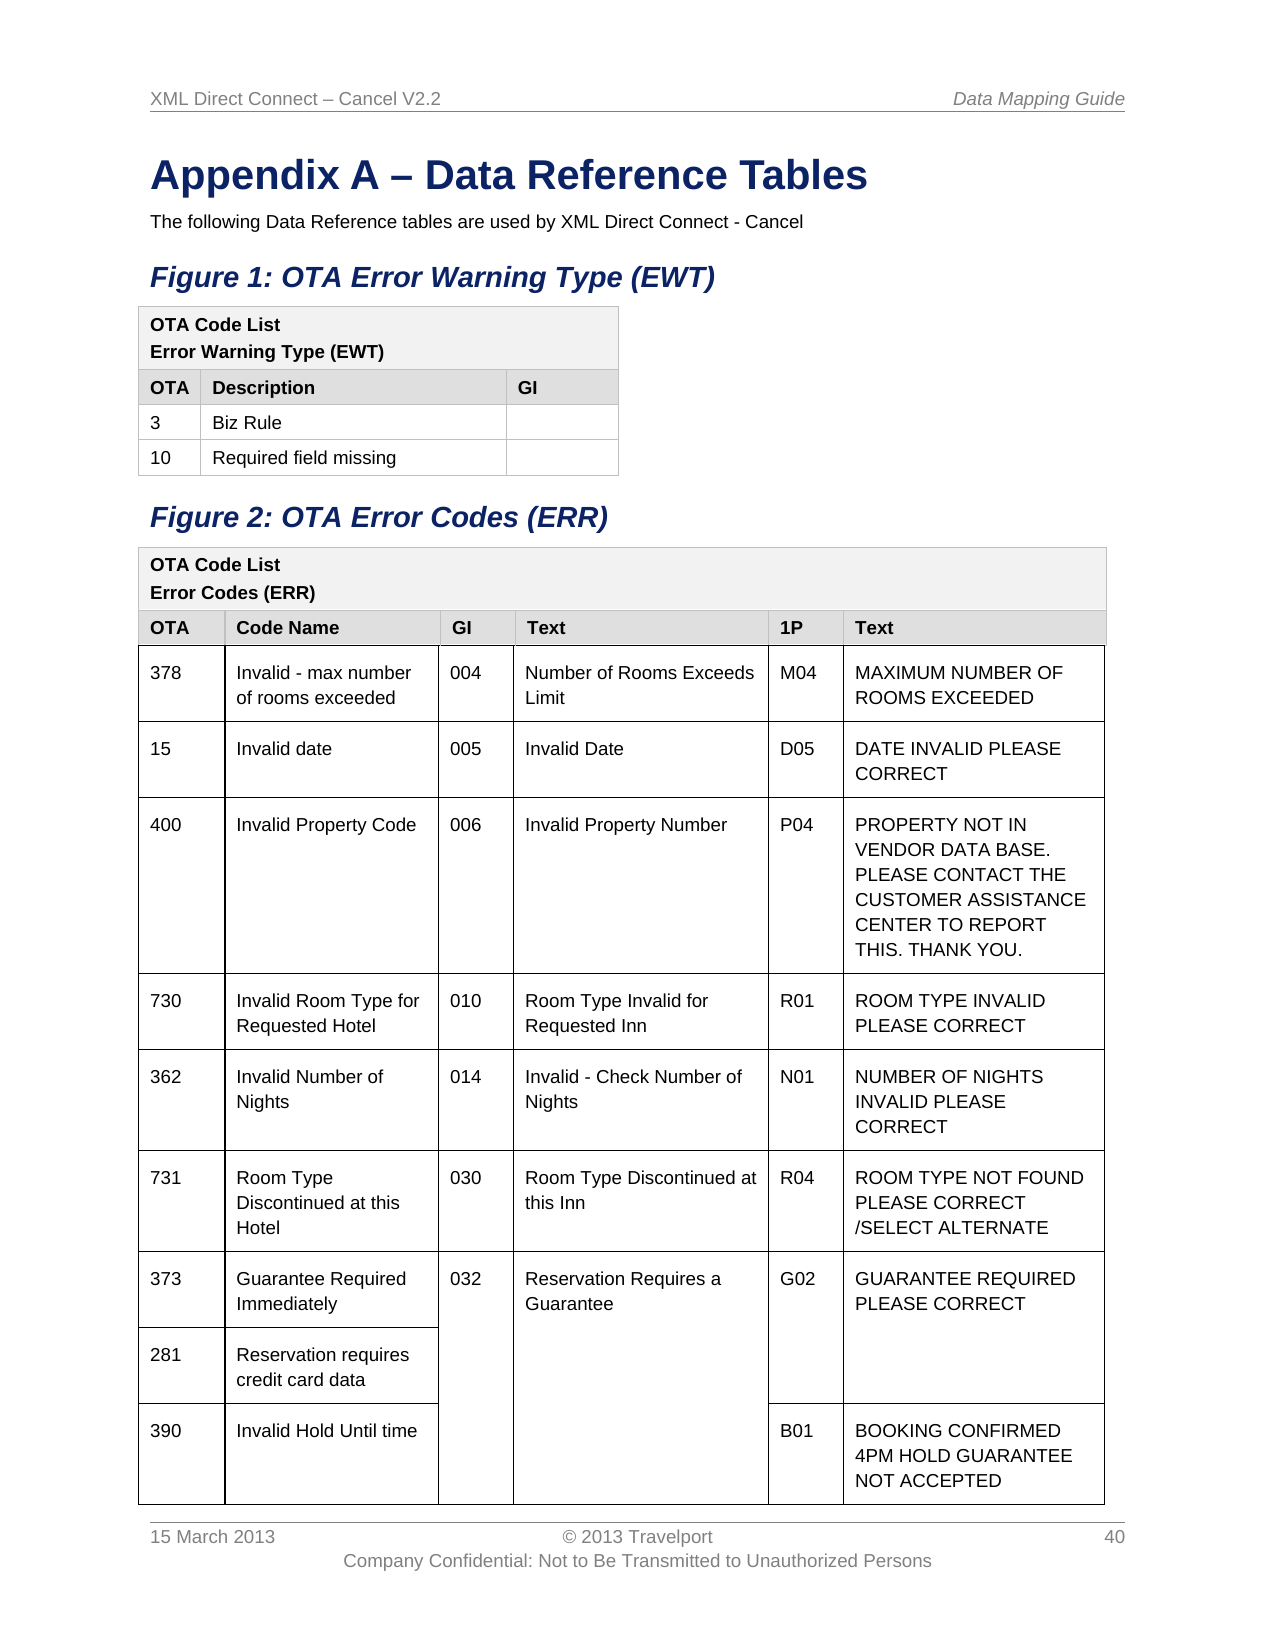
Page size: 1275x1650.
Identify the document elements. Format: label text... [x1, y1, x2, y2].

table_cell 390 [139, 1404, 224, 1504]
table_cell R01 [769, 974, 843, 1049]
table_cell 10 [139, 440, 200, 474]
table_cell Required field missing [201, 440, 506, 474]
table_cell 373 [139, 1252, 224, 1327]
table_cell OTA [139, 370, 200, 404]
table_cell 030 [439, 1151, 513, 1251]
table_cell 400 [139, 798, 224, 973]
subtitle Figure 1: OTA Error Warning Type (EWT) [150, 260, 1125, 294]
table_cell NUMBER OF NIGHTS INVALID PLEASE CORRECT [844, 1050, 1104, 1150]
table_cell PROPERTY NOT IN VENDOR DATA BASE. PLEASE CONTACT THE CUSTOMER ASSISTANCE CENTER TO REPORT THIS. THANK YOU. [844, 798, 1104, 973]
table_cell Invalid date [226, 722, 438, 797]
table_cell 731 [139, 1151, 224, 1251]
table_cell 3 [139, 405, 200, 439]
table_cell Invalid - Check Number of Nights [514, 1050, 768, 1150]
table_header OTA Code List Error Warning Type (EWT) [139, 307, 618, 369]
subtitle Figure 2: OTA Error Codes (ERR) [150, 501, 1125, 534]
table_cell Invalid Room Type for Requested Hotel [226, 974, 438, 1049]
table_cell 005 [439, 722, 513, 797]
table_cell MAXIMUM NUMBER OF ROOMS EXCEEDED [844, 646, 1104, 721]
table_cell 730 [139, 974, 224, 1049]
table_cell G02 [769, 1252, 843, 1403]
table_cell R04 [769, 1151, 843, 1251]
table_cell 15 [139, 722, 224, 797]
text The following Data Reference tables are used by XML Direct Connect - Cancel [150, 210, 1125, 232]
table_cell Room Type Discontinued at this Hotel [226, 1151, 438, 1251]
table_cell Invalid Number of Nights [226, 1050, 438, 1150]
table_cell [507, 405, 618, 439]
table_cell Invalid Property Number [514, 798, 768, 973]
table_cell B01 [769, 1404, 843, 1504]
table_cell Text [516, 611, 768, 644]
table_cell M04 [769, 646, 843, 721]
table_cell OTA [139, 611, 224, 644]
table_cell Room Type Invalid for Requested Inn [514, 974, 768, 1049]
table_cell 1P [769, 611, 843, 644]
table_cell Invalid Date [514, 722, 768, 797]
table_cell GI [507, 370, 618, 404]
table_cell D05 [769, 722, 843, 797]
table_cell Reservation Requires a Guarantee [514, 1252, 768, 1504]
table_cell 032 [439, 1252, 513, 1504]
table_cell GI [441, 611, 515, 644]
table_cell DATE INVALID PLEASE CORRECT [844, 722, 1104, 797]
table_cell [507, 440, 618, 474]
table_cell Invalid Hold Until time [226, 1404, 438, 1504]
table_cell Invalid - max number of rooms exceeded [226, 646, 438, 721]
table_cell 378 [139, 646, 224, 721]
table_cell Room Type Discontinued at this Inn [514, 1151, 768, 1251]
table_cell 004 [439, 646, 513, 721]
table_cell 362 [139, 1050, 224, 1150]
table_cell Number of Rooms Exceeds Limit [514, 646, 768, 721]
table_cell Invalid Property Code [226, 798, 438, 973]
table_cell Biz Rule [201, 405, 506, 439]
table_cell 010 [439, 974, 513, 1049]
subtitle Appendix A – Data Reference Tables [150, 150, 1125, 198]
table_cell BOOKING CONFIRMED 4PM HOLD GUARANTEE NOT ACCEPTED [844, 1404, 1104, 1504]
table_cell 281 [139, 1328, 224, 1403]
table_cell N01 [769, 1050, 843, 1150]
table_header OTA Code List Error Codes (ERR) [139, 548, 1106, 609]
table_cell Description [201, 370, 506, 404]
table_cell 014 [439, 1050, 513, 1150]
table_cell ROOM TYPE NOT FOUND PLEASE CORRECT /SELECT ALTERNATE [844, 1151, 1104, 1251]
table_cell GUARANTEE REQUIRED PLEASE CORRECT [844, 1252, 1104, 1403]
table_cell ROOM TYPE INVALID PLEASE CORRECT [844, 974, 1104, 1049]
table_cell Text [844, 611, 1106, 644]
table_cell Reservation requires credit card data [226, 1328, 438, 1403]
table_cell P04 [769, 798, 843, 973]
table_cell Code Name [226, 611, 440, 644]
table_cell Guarantee Required Immediately [226, 1252, 438, 1327]
table_cell 006 [439, 798, 513, 973]
